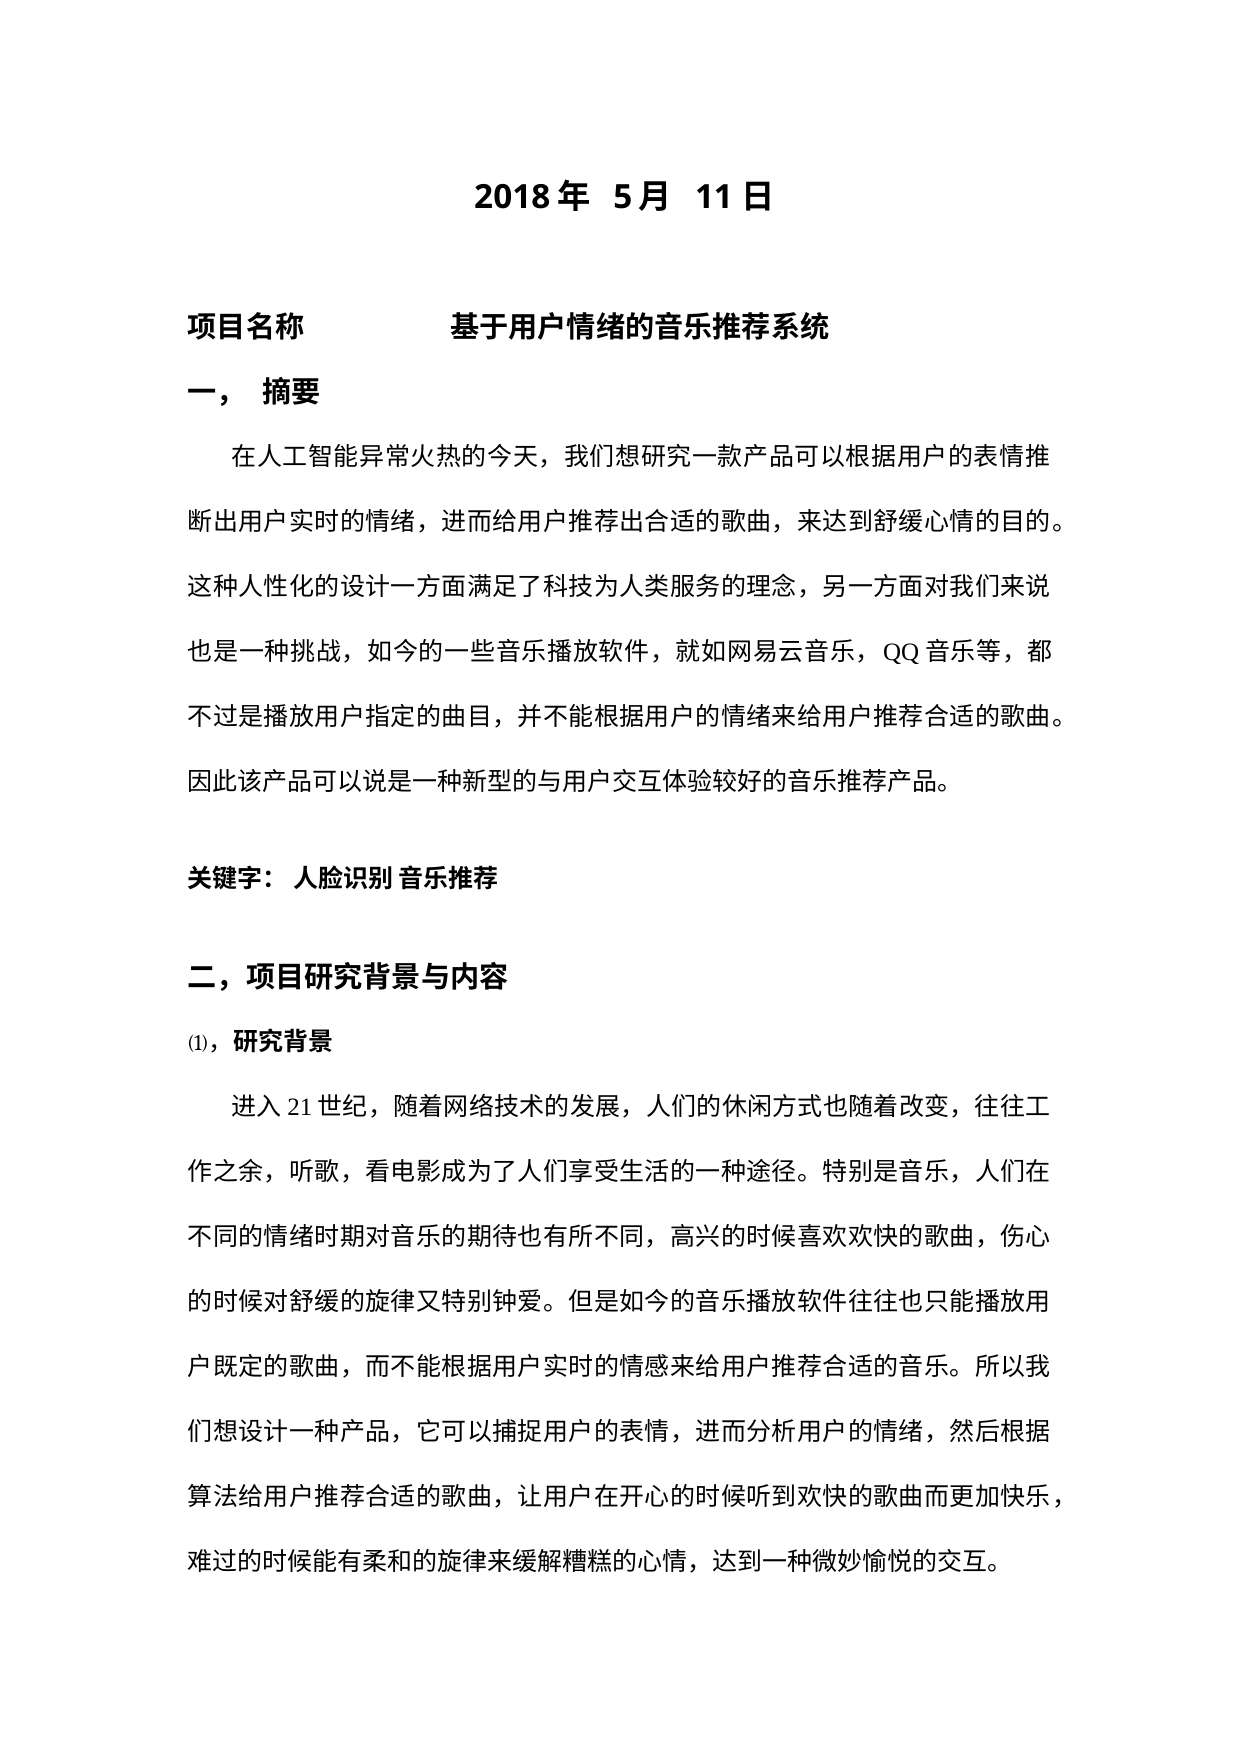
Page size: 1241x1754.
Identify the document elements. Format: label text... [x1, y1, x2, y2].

text 关键字： 人脸识别 音乐推荐 [187, 844, 1053, 909]
text 项目名称 基于用户情绪的音乐推荐系统 [187, 292, 1053, 357]
list 摘要 [187, 357, 1053, 422]
text 2018年 5月 11 日 [187, 162, 1053, 227]
text 二，项目研究背景与内容 [187, 942, 1053, 1007]
text ⑴，研究背景 [187, 1007, 1053, 1072]
text 进入21世纪，随着网络技术的发展，人们的休闲方式也随着改变，往往工作之余，听歌，看电影成为了人们享受生活的一种途径。特别是音乐，人们在不同的情绪时期对音乐的期待也有所不同，高兴的时候喜欢欢快的歌曲，伤心的时候对舒缓的旋律又特别钟爱。但是如今的音乐播放软件往往也只能播放用户既定的歌曲，而不能根据用户实时的情感来给用户推荐合适的音乐。所以我们想设计一种产品，它可以捕捉用户的表情，进而分析用户的情绪，然后根据算法给用户推荐合适的歌曲，让用户在开心的时候听到欢快的歌曲而更加快乐，难过的时候能有柔和的旋律来缓解糟糕的心情，达到一种微妙愉悦的交互。 [187, 1072, 1053, 1592]
list 在人工智能异常火热的今天，我们想研究一款产品可以根据用户的表情推断出用户实时的情绪，进而给用户推荐出合适的歌曲，来达到舒缓心情的目的。这种人性化的设计一方面满足了科技为人类服务的理念，另一方面对我们来说也是一种挑战，如今的一些音乐播放软件，就如网易云音乐，QQ音乐等，都不过是播放用户指定的曲目，并不能根据用户的情绪来给用户推荐合适的歌曲。因此该产品可以说是一种新型的与用户交互体验较好的音乐推荐产品。 [187, 422, 1053, 812]
